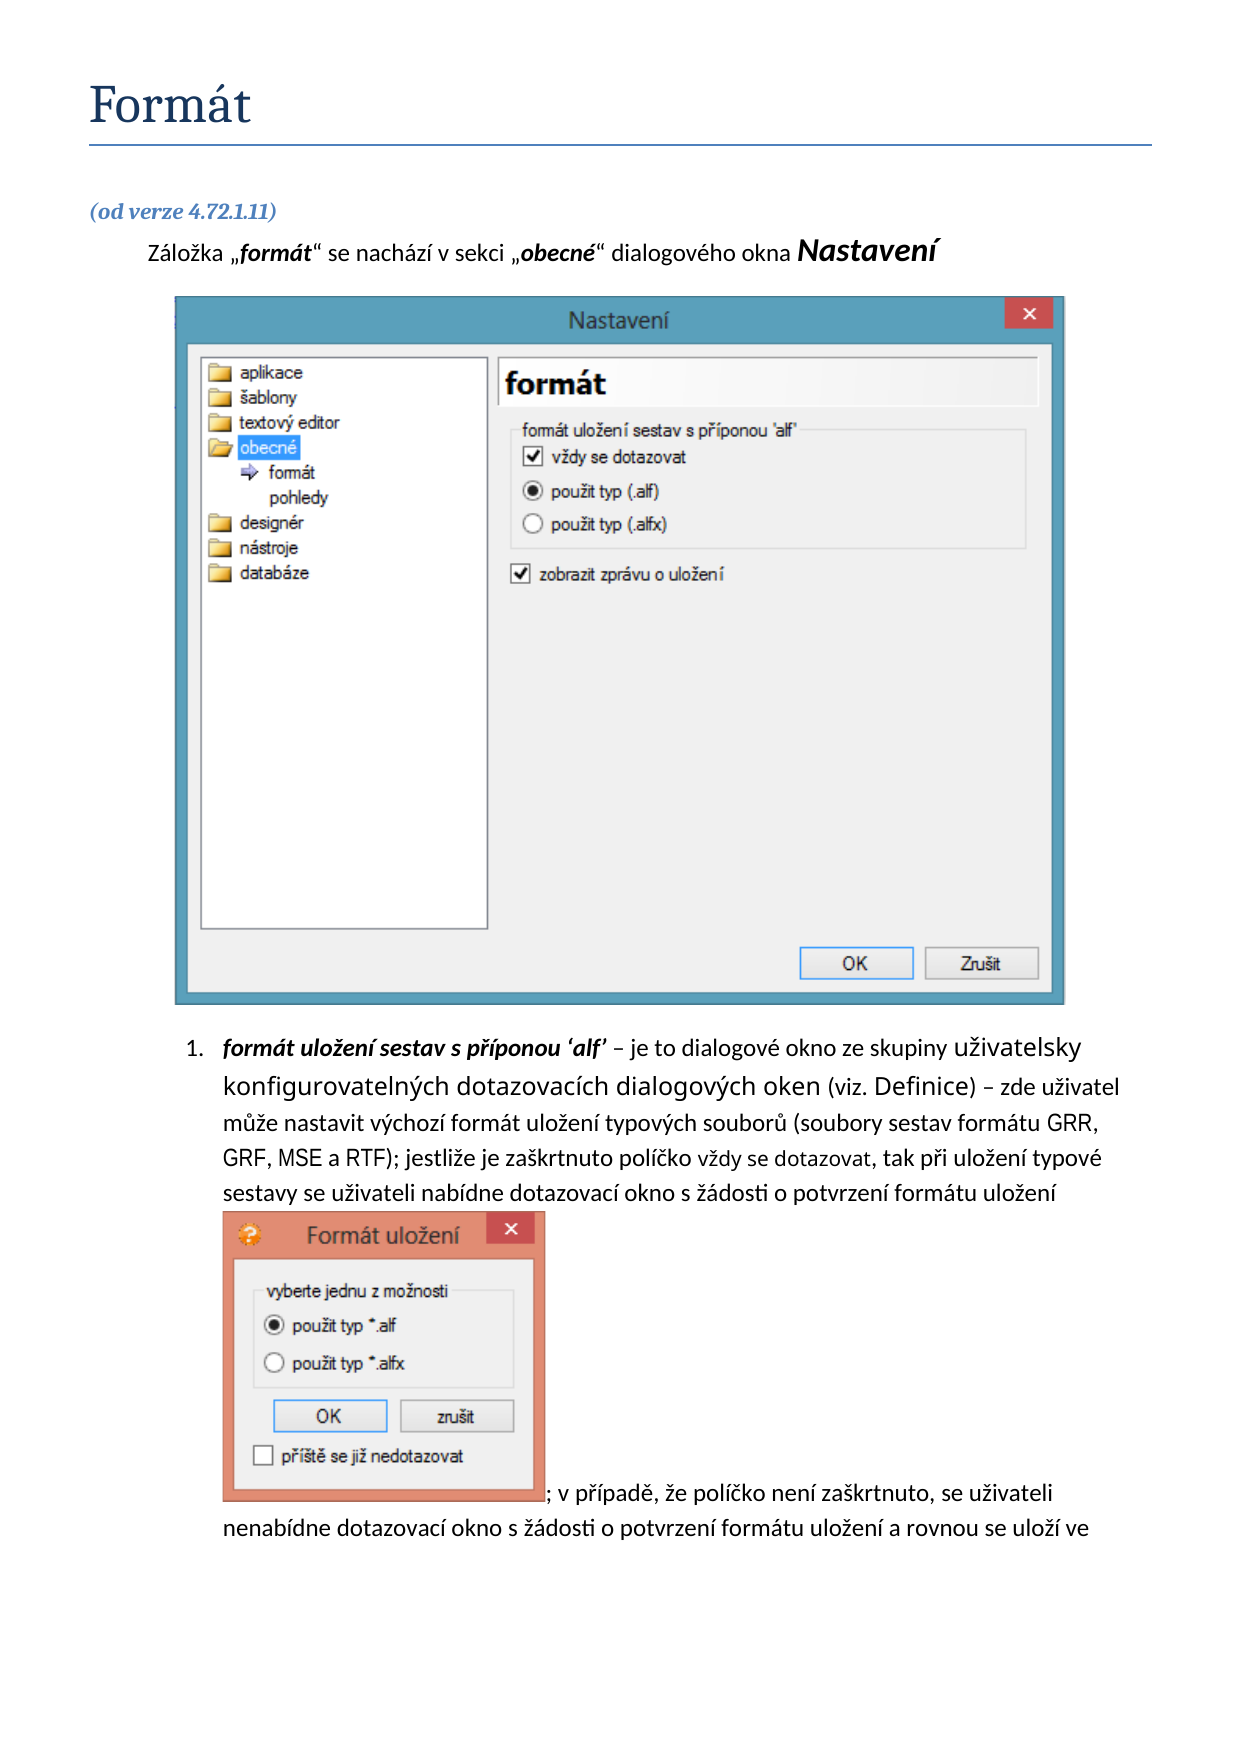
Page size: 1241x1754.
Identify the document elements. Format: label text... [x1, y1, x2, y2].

subtitle (od verze 4.72.1.11) [89, 198, 1152, 225]
picture [222, 1211, 546, 1502]
text Záložka „formát“ se nachází v sekci „obecné“ dialogového okna Nastavení [89, 229, 1152, 269]
picture [174, 296, 1066, 1005]
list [185, 1029, 1152, 1543]
